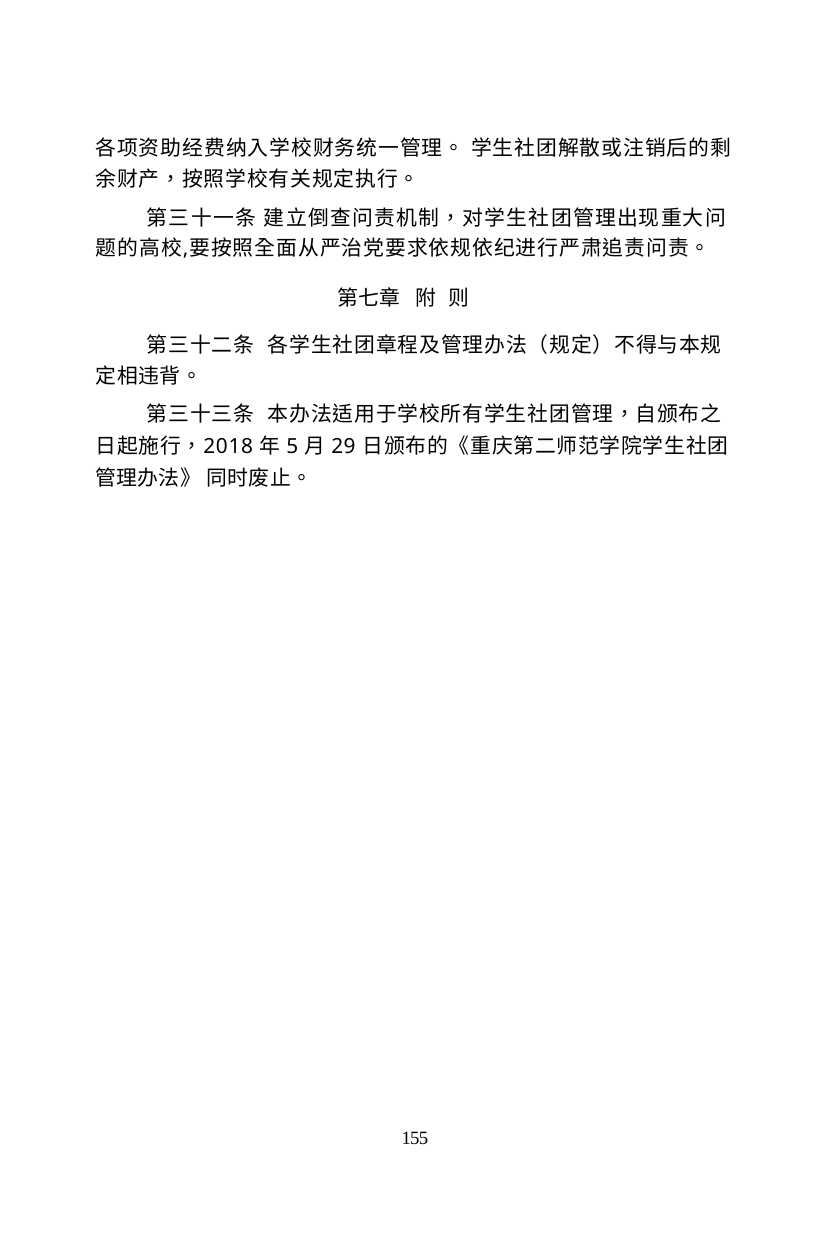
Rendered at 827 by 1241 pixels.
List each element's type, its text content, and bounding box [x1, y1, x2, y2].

text 第三十一条 建立倒查问责机制，对学生社团管理出现重大问 题的高校,要按照全面从严治党要求依规依纪进行严肃追责问责。 [96, 203, 732, 262]
text 第三十三条 本办法适用于学校所有学生社团管理，自颁布之 日起施行，2018 年 5 月 29 日颁布的《重庆第二师范学院学生社团 管理办法》 同时废止。 [95, 399, 732, 492]
text 第三十二条 各学生社团章程及管理办法（规定）不得与本规 定相违背。 [96, 330, 732, 389]
text 各项资助经费纳入学校财务统一管理。 学生社团解散或注销后的剩 余财产，按照学校有关规定执行。 [95, 133, 732, 192]
text 第七章 附 则 [338, 284, 732, 312]
